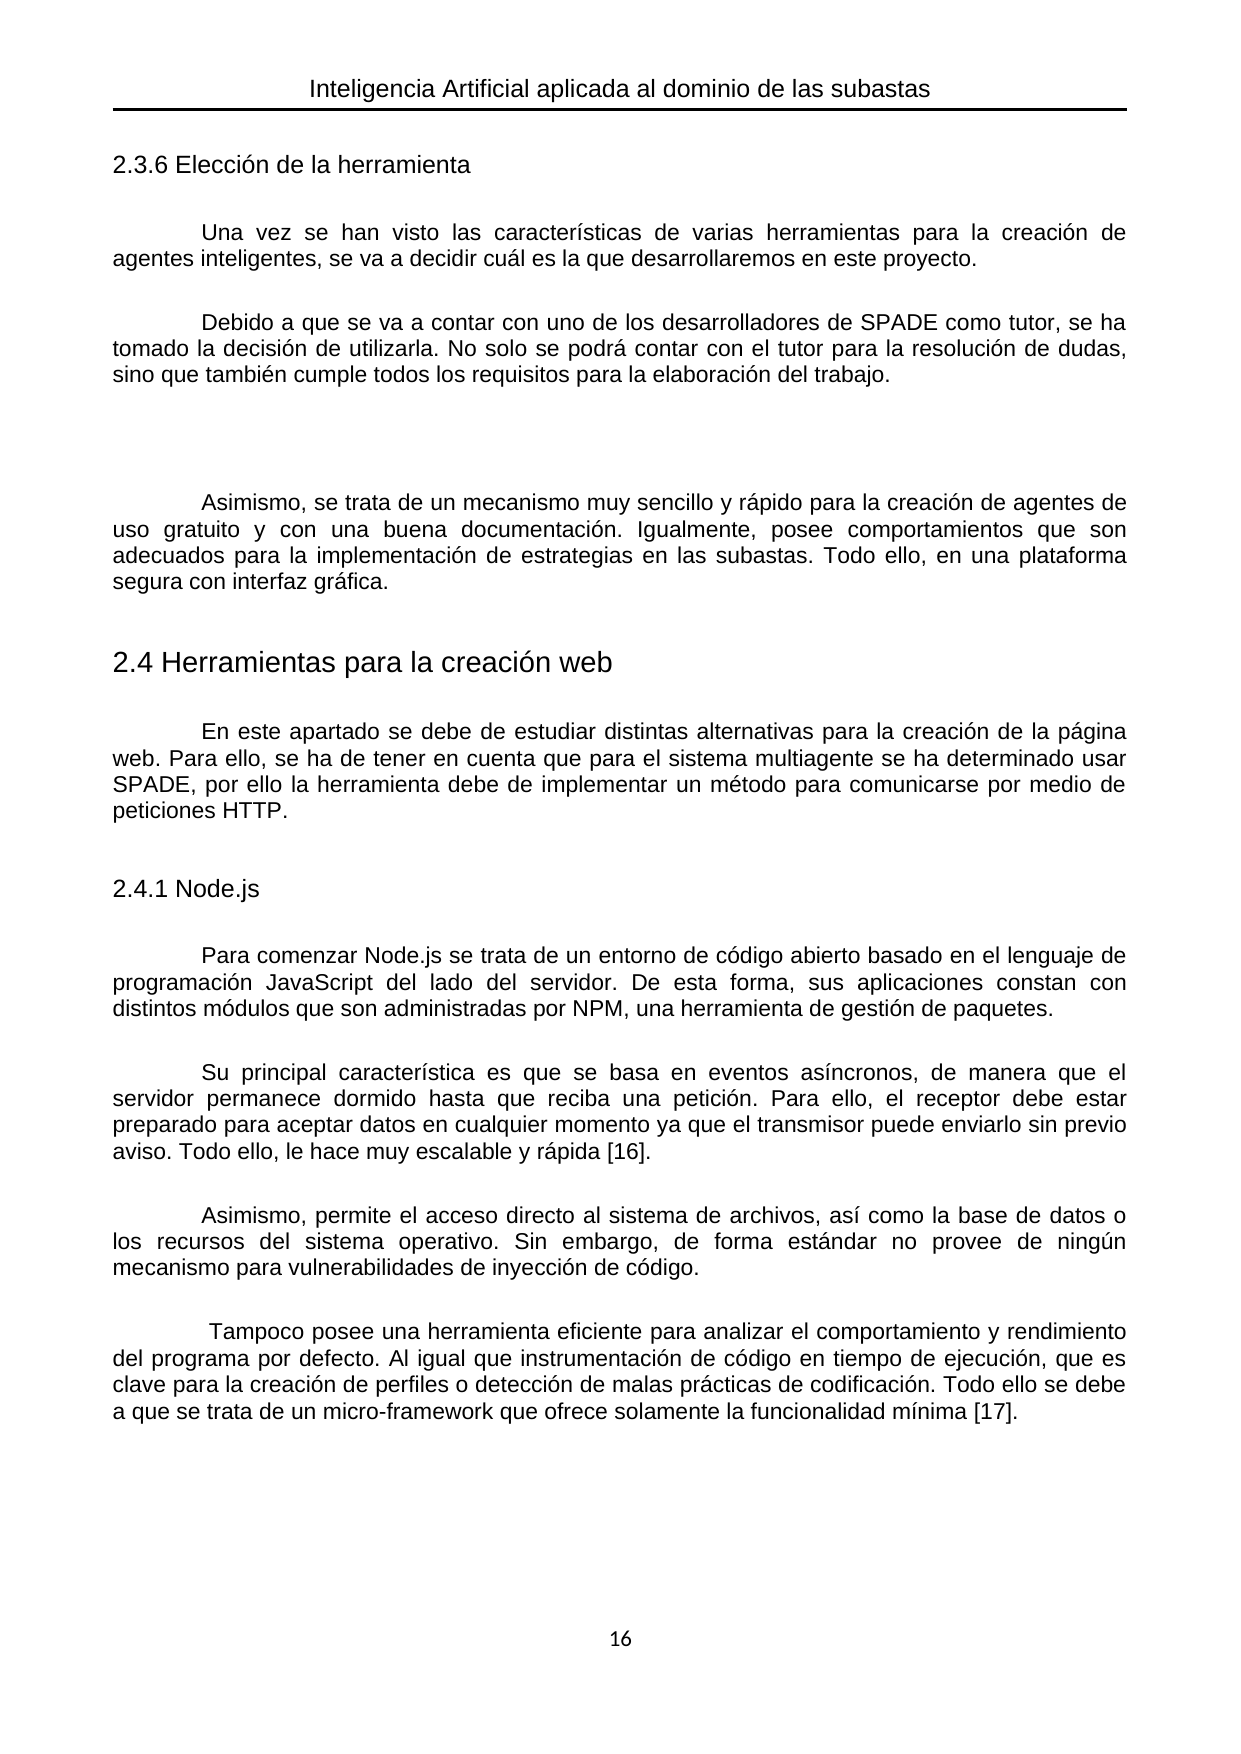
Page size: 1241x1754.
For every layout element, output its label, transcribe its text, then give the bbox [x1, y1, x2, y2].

subtitle 2.3.6 Elección de la herramienta [112, 150, 1128, 179]
text Una vez se han visto las características de varias herramientas para la creación de agentes inteligentes, se va a decidir cuál es la que desarrollaremos en este proyecto. [112, 218, 1128, 271]
text Asimismo, se trata de un mecanismo muy sencillo y rápido para la creación de agentes de uso gratuito y con una buena documentación. Igualmente, posee comportamientos que son adecuados para la implementación de estrategias en las subastas. Todo ello, en una plataforma segura con interfaz gráfica. [112, 489, 1128, 594]
text Asimismo, permite el acceso directo al sistema de archivos, así como la base de datos o los recursos del sistema operativo. Sin embargo, de forma estándar no provee de ningún mecanismo para vulnerabilidades de inyección de código. [112, 1202, 1128, 1281]
text Para comenzar Node.js se trata de un entorno de código abierto basado en el lenguaje de programación JavaScript del lado del servidor. De esta forma, sus aplicaciones constan con distintos módulos que son administradas por NPM, una herramienta de gestión de paquetes. [112, 942, 1128, 1021]
text Debido a que se va a contar con uno de los desarrolladores de SPADE como tutor, se ha tomado la decisión de utilizarla. No solo se podrá contar con el tutor para la resolución de dudas, sino que también cumple todos los requisitos para la elaboración del trabajo. [112, 309, 1128, 388]
text En este apartado se debe de estudiar distintas alternativas para la creación de la página web. Para ello, se ha de tener en cuenta que para el sistema multiagente se ha determinado usar SPADE, por ello la herramienta debe de implementar un método para comunicarse por medio de peticiones HTTP. [112, 718, 1128, 824]
text Tampoco posee una herramienta eficiente para analizar el comportamiento y rendimiento del programa por defecto. Al igual que instrumentación de código en tiempo de ejecución, que es clave para la creación de perfiles o detección de malas prácticas de codificación. Todo ello se debe a que se trata de un micro-framework que ofrece solamente la funcionalidad mínima [17]. [112, 1318, 1128, 1425]
subtitle 2.4 Herramientas para la creación web [112, 644, 1128, 678]
text Su principal característica es que se basa en eventos asíncronos, de manera que el servidor permanece dormido hasta que reciba una petición. Para ello, el receptor debe estar preparado para aceptar datos en cualquier momento ya que el transmisor puede enviarlo sin previo aviso. Todo ello, le hace muy escalable y rápida [16]. [112, 1059, 1128, 1164]
subtitle 2.4.1 Node.js [112, 874, 1128, 902]
